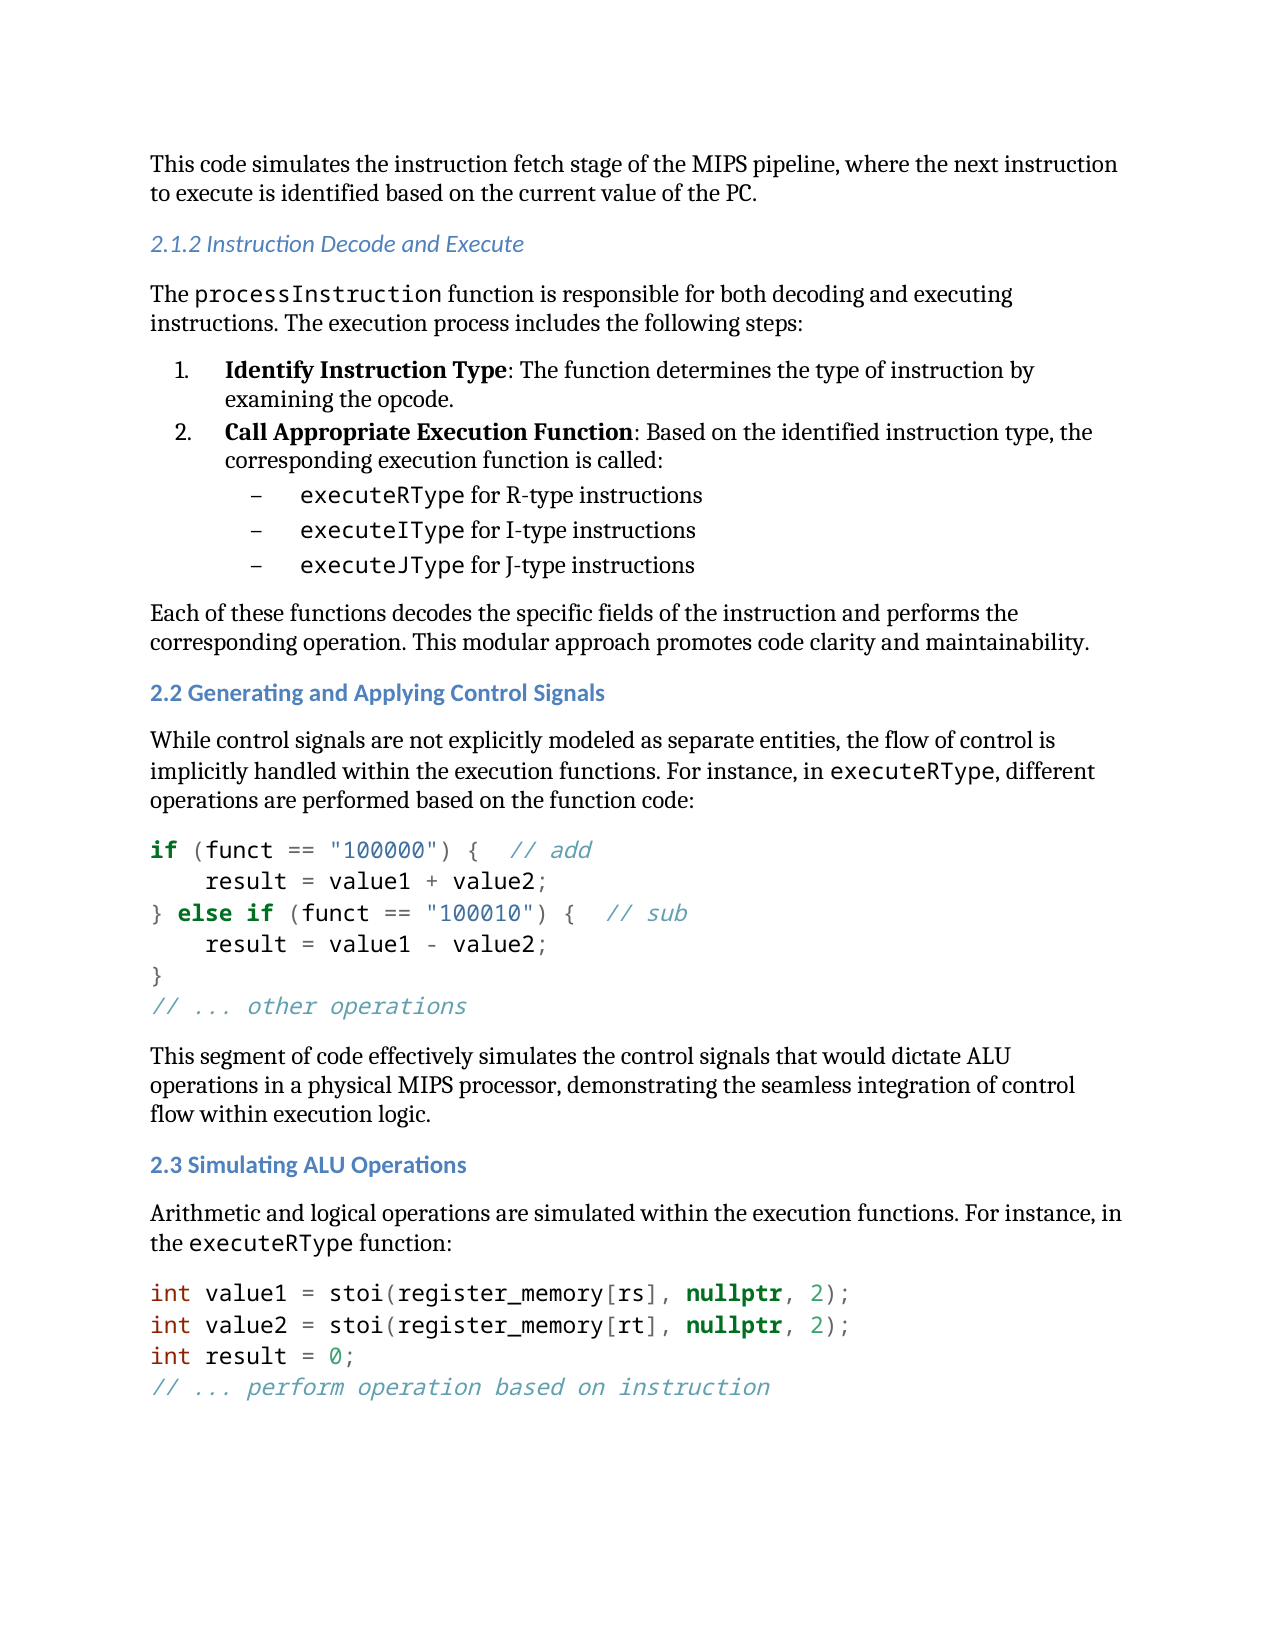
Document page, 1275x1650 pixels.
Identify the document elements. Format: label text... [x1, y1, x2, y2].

text Arithmetic and logical operations are simulated within the execution functions. For instance, in the executeRType function: [150, 1199, 1125, 1259]
text if (funct == "100000") { // add result = value1 + value2; } else if (funct == "100010") { // sub result = value1 - value2; } // ... other operations [150, 834, 1125, 1021]
list executeIType for I-type instructions [250, 514, 1125, 545]
text Each of these functions decodes the specific fields of the instruction and performs the corresponding operation. This modular approach promotes code clarity and maintainability. [150, 599, 1125, 656]
text While control signals are not explicitly modeled as separate entities, the flow of control is implicitly handled within the execution functions. For instance, in executeRType, different operations are performed based on the function code: [150, 726, 1125, 815]
subtitle 2.2 Generating and Applying Control Signals [150, 677, 1125, 708]
list executeJType for J-type instructions [250, 549, 1125, 580]
text int value1 = stoi(register_memory[rs], nullptr, 2); int value2 = stoi(register_memory[rt], nullptr, 2); int result = 0; // ... perform operation based on instruction [150, 1277, 1125, 1402]
list Call Appropriate Execution Function: Based on the identified instruction type, the corresponding execution function is called: [175, 418, 1125, 475]
subtitle 2.1.2 Instruction Decode and Execute [150, 228, 1125, 259]
list Identify Instruction Type: The function determines the type of instruction by examining the opcode. [175, 356, 1125, 414]
text This segment of code effectively simulates the control signals that would dictate ALU operations in a physical MIPS processor, demonstrating the seamless integration of control flow within execution logic. [150, 1042, 1125, 1128]
list executeRType for R-type instructions [250, 479, 1125, 510]
text The processInstruction function is responsible for both decoding and executing instructions. The execution process includes the following steps: [150, 278, 1125, 338]
subtitle 2.3 Simulating ALU Operations [150, 1149, 1125, 1180]
text This code simulates the instruction fetch stage of the MIPS pipeline, where the next instruction to execute is identified based on the current value of the PC. [150, 150, 1125, 207]
